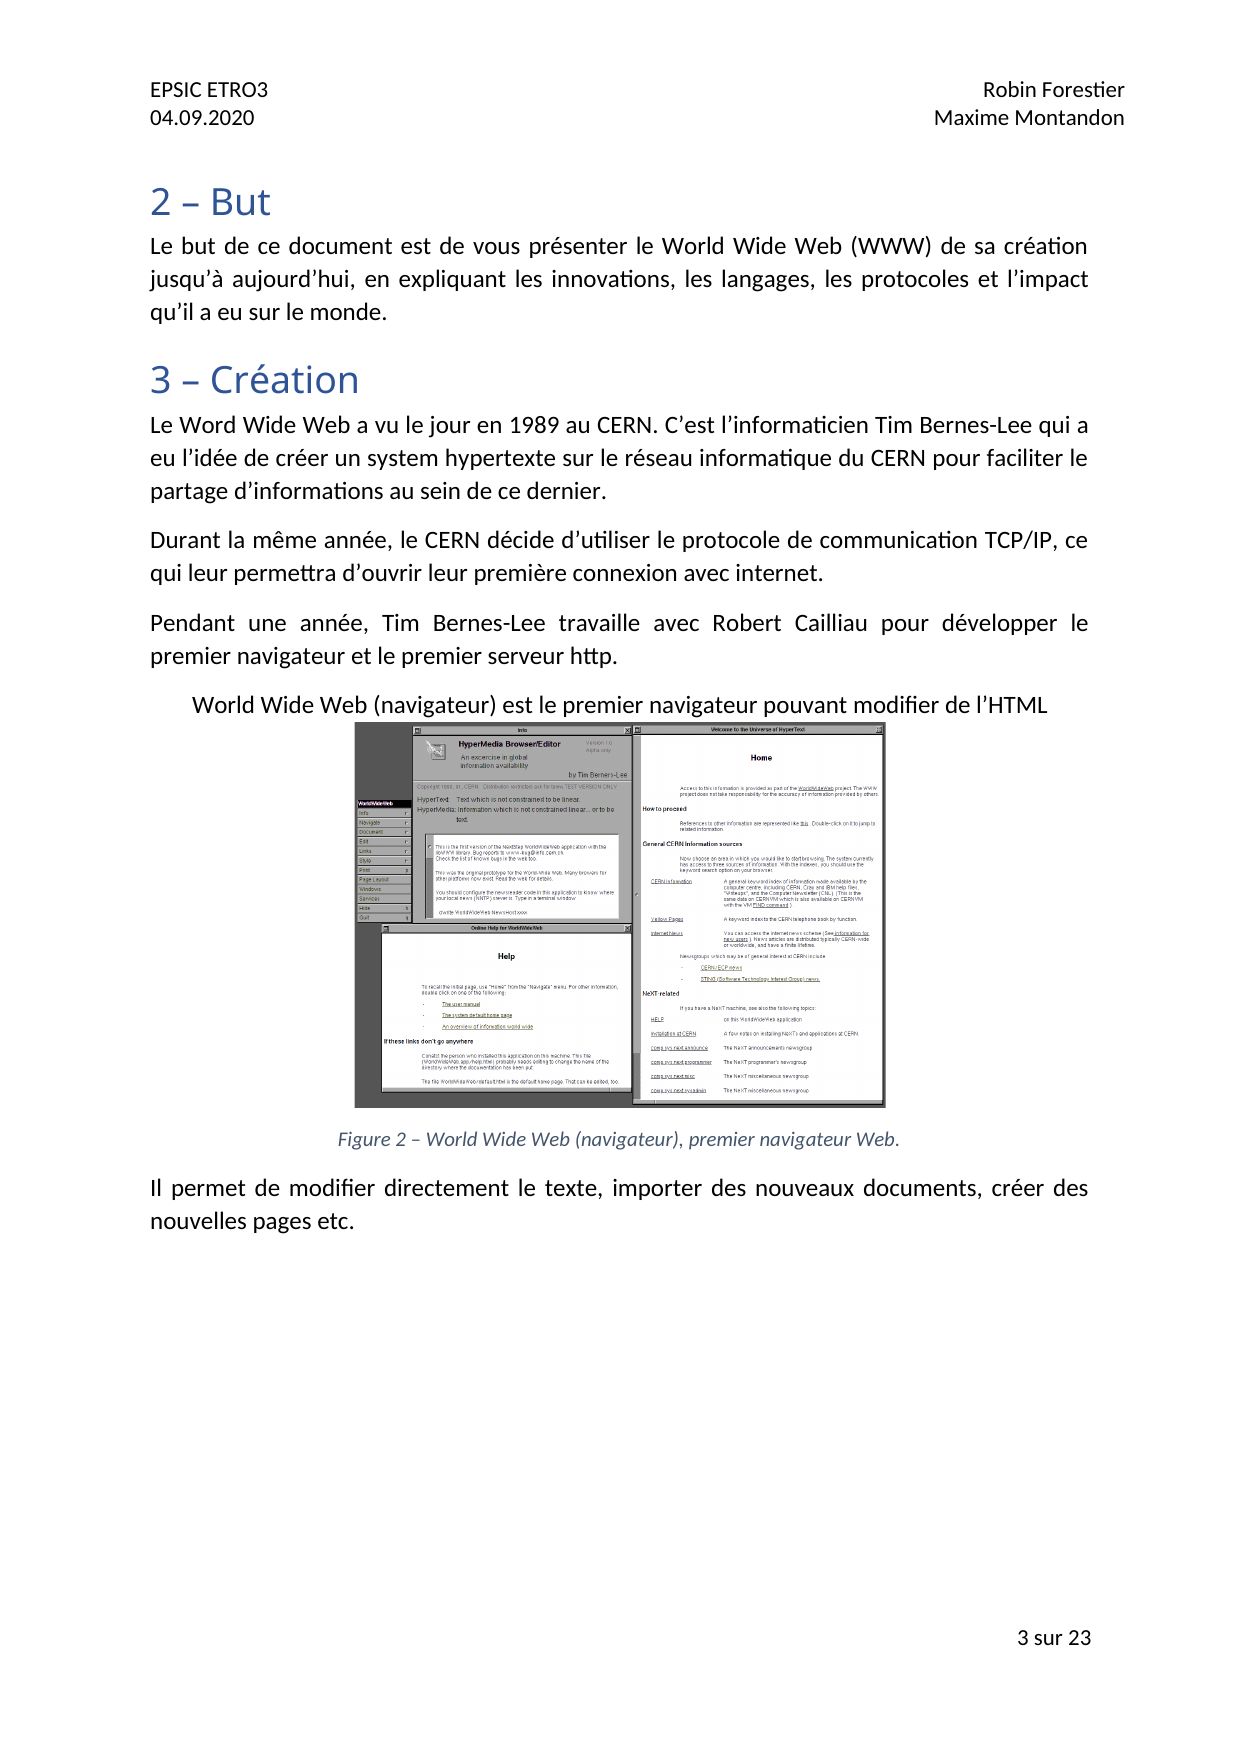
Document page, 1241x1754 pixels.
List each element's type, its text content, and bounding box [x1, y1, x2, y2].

text Le but de ce document est de vous présenter le World Wide Web (WWW) de sa création jusqu’à aujourd’hui, en expliquant les innovations, les langages, les protocoles et l’impact qu’il a eu sur le monde. [150, 230, 1090, 326]
text Le Word Wide Web a vu le jour en 1989 au CERN. C’est l’informaticien Tim Bernes-Lee qui a eu l’idée de créer un system hypertexte sur le réseau informatique du CERN pour faciliter le partage d’informations au sein de ce dernier. [150, 409, 1090, 505]
subtitle 2 – But [150, 175, 1090, 226]
text Pendant une année, Tim Bernes-Lee travaille avec Robert Cailliau pour développer le premier navigateur et le premier serveur http. [150, 607, 1090, 670]
text Figure 2 – World Wide Web (navigateur), premier navigateur Web. [150, 1126, 1090, 1152]
text Durant la même année, le CERN décide d’utiliser le protocole de communication TCP/IP, ce qui leur permettra d’ouvrir leur première connexion avec internet. [150, 524, 1090, 588]
picture [354, 722, 886, 1108]
subtitle 3 – Création [150, 354, 1090, 405]
text Il permet de modifier directement le texte, importer des nouveaux documents, créer des nouvelles pages etc. [150, 1172, 1090, 1236]
